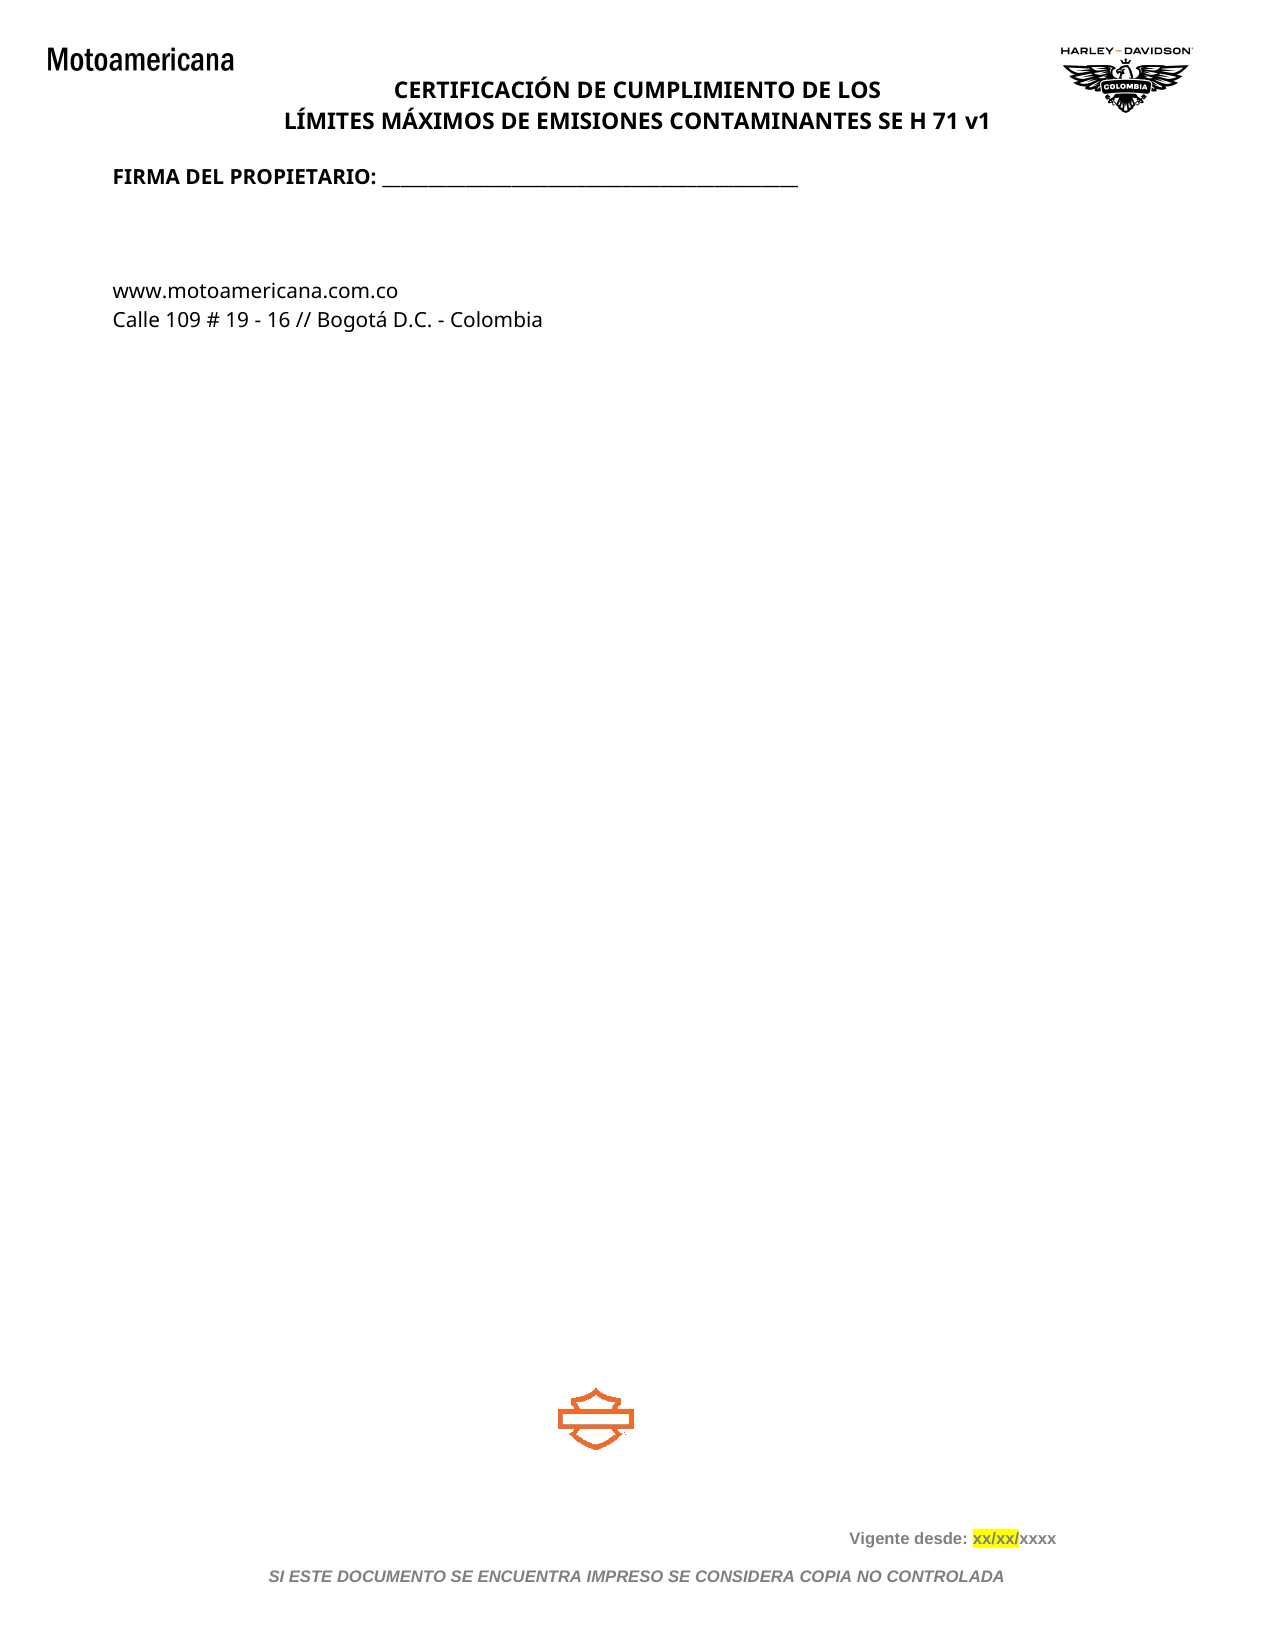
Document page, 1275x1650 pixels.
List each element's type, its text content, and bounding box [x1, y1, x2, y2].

picture [543, 1381, 648, 1456]
text Calle 109 # 19 - 16 // Bogotá D.C. - Colombia [112, 305, 1162, 333]
picture [1057, 44, 1197, 116]
picture [44, 45, 237, 74]
text www.motoamericana.com.co [112, 276, 1162, 305]
text FIRMA DEL PROPIETARIO: _____________________________________________ [112, 162, 1162, 191]
